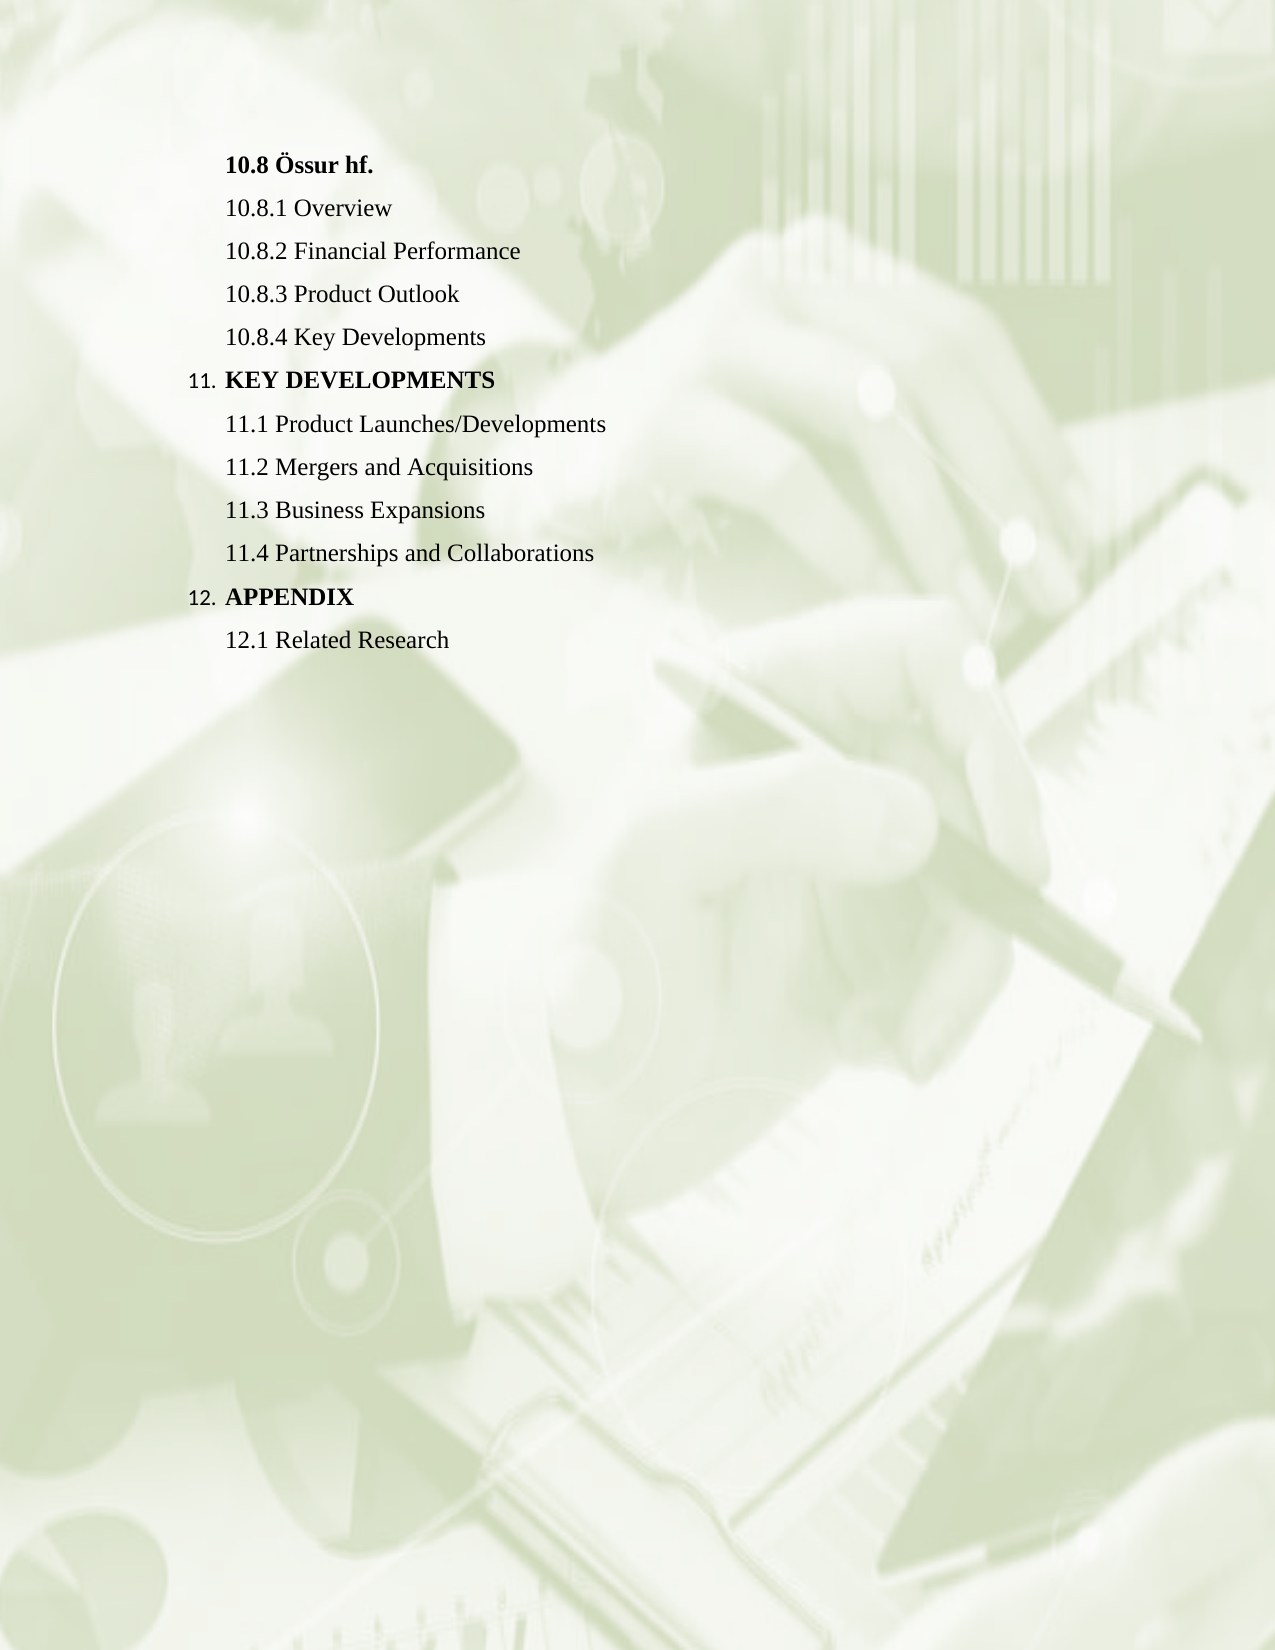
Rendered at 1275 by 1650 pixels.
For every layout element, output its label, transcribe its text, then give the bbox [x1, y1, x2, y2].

list KEY DEVELOPMENTS 11.1 Product Launches/Developments 11.2 Mergers and Acquisitions 11.3 Business Expansions 11.4 Partnerships and Collaborations [187, 366, 1125, 567]
list APPENDIX 12.1 Related Research [187, 582, 1125, 654]
picture [0, 0, 1275, 1650]
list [187, 150, 1125, 351]
